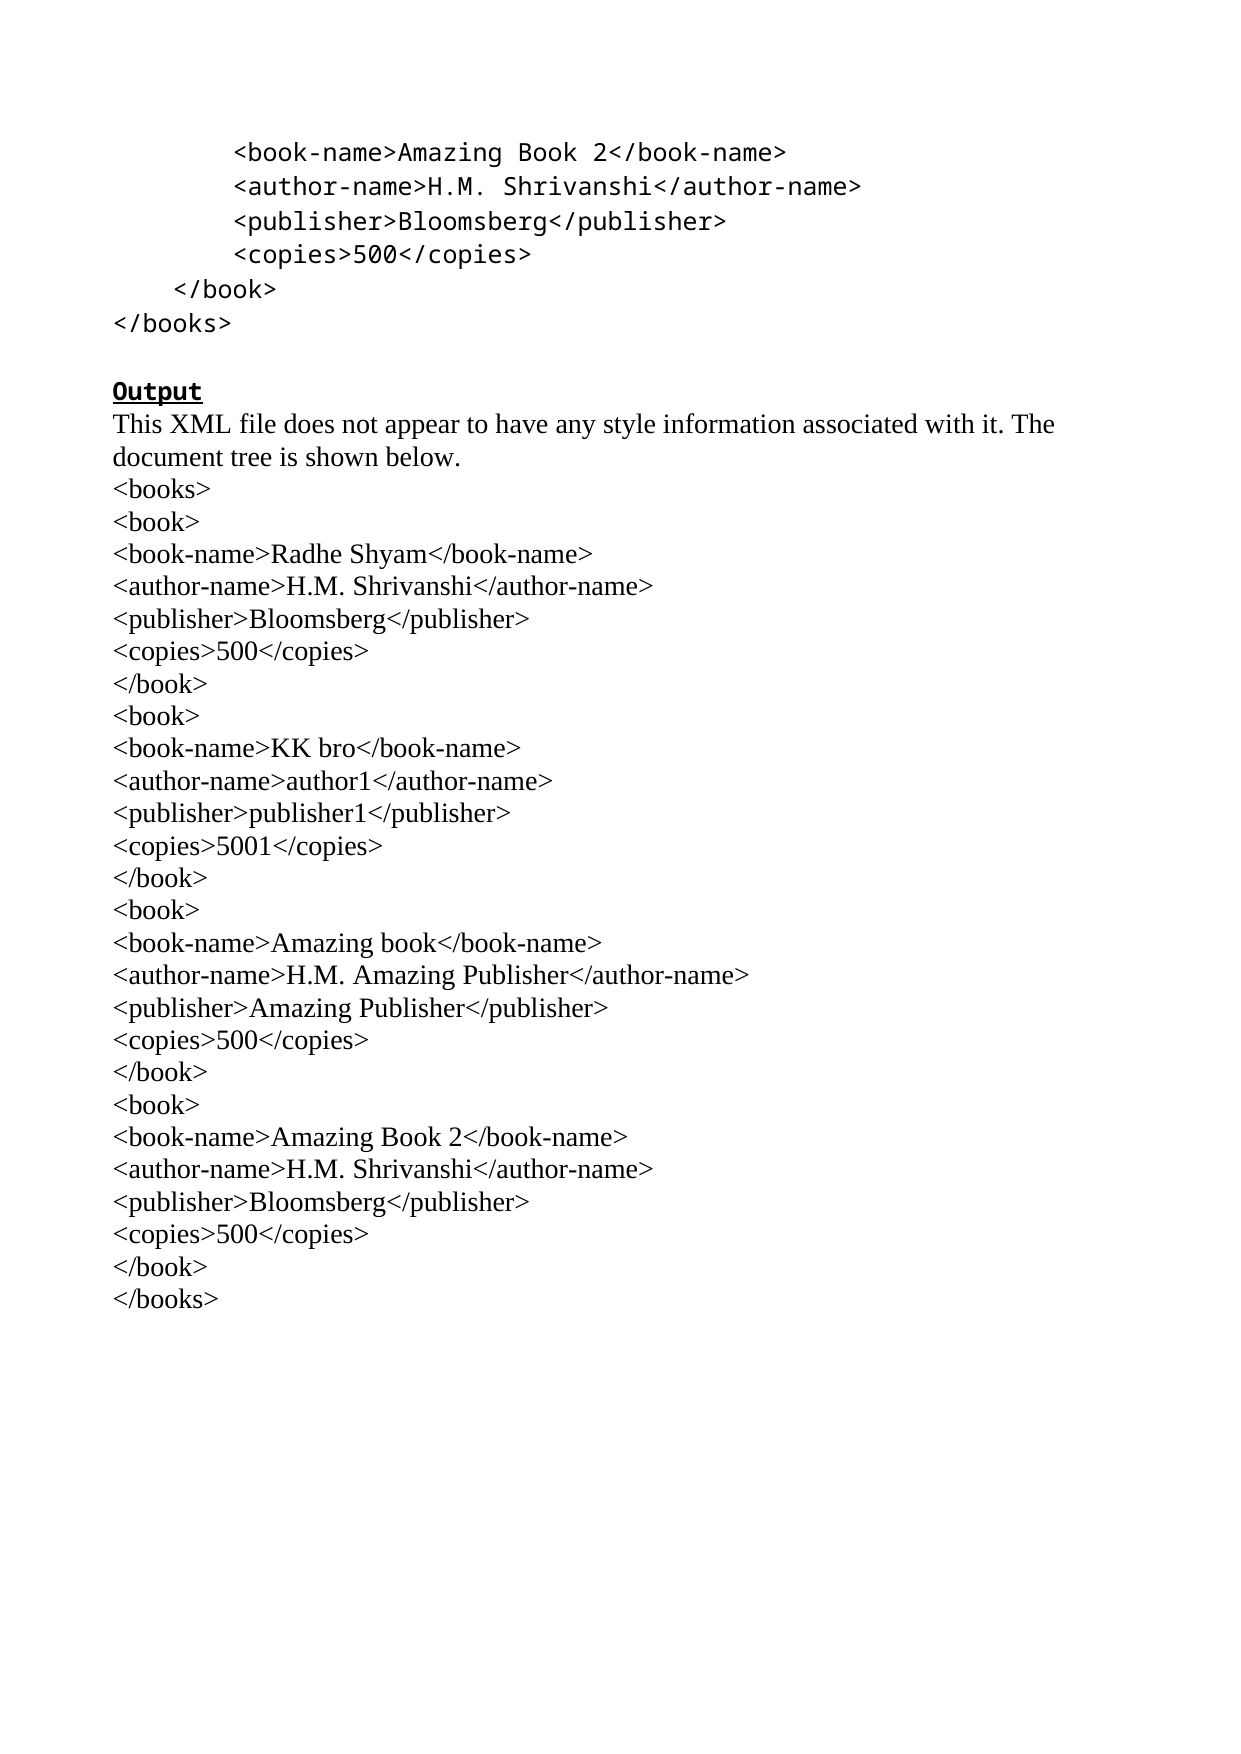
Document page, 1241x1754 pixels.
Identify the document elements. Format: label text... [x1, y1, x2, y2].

text <book> [112, 699, 1128, 731]
text <author-name>H.M. Shrivanshi</author-name> [112, 169, 1128, 203]
text <copies>500</copies> [112, 1023, 1128, 1055]
text <book> [112, 893, 1128, 926]
text <publisher>publisher1</publisher> [112, 796, 1128, 829]
text </book> [112, 667, 1128, 699]
text <copies>500</copies> [112, 634, 1128, 667]
text <publisher>Amazing Publisher</publisher> [112, 991, 1128, 1023]
text <copies>500</copies> [112, 1217, 1128, 1250]
text This XML file does not appear to have any style information associated with it. The document tree is shown below. [112, 407, 1128, 472]
text <copies>5001</copies> [112, 829, 1128, 861]
text </books> [112, 1282, 1128, 1314]
text </book> [112, 1055, 1128, 1088]
text <book> [112, 1088, 1128, 1120]
text <book-name>Amazing book</book-name> [112, 926, 1128, 958]
text <author-name>author1</author-name> [112, 764, 1128, 796]
text <publisher>Bloomsberg</publisher> [112, 602, 1128, 634]
text <book-name>Amazing Book 2</book-name> [112, 1120, 1128, 1153]
text <book> [112, 505, 1128, 537]
text <author-name>H.M. Shrivanshi</author-name> [112, 1153, 1128, 1185]
text <author-name>H.M. Shrivanshi</author-name> [112, 569, 1128, 602]
text <author-name>H.M. Amazing Publisher</author-name> [112, 958, 1128, 991]
text <publisher>Bloomsberg</publisher> [112, 203, 1128, 237]
text <publisher>Bloomsberg</publisher> [112, 1185, 1128, 1217]
text </book> [112, 271, 1128, 305]
text </book> [112, 861, 1128, 893]
text <book-name>Amazing Book 2</book-name> [112, 135, 1128, 169]
text Output [112, 373, 1128, 407]
text <book-name>KK bro</book-name> [112, 731, 1128, 764]
text </book> [112, 1250, 1128, 1282]
text <books> [112, 472, 1128, 505]
text </books> [112, 305, 1128, 339]
text <copies>500</copies> [112, 237, 1128, 271]
text <book-name>Radhe Shyam</book-name> [112, 537, 1128, 569]
